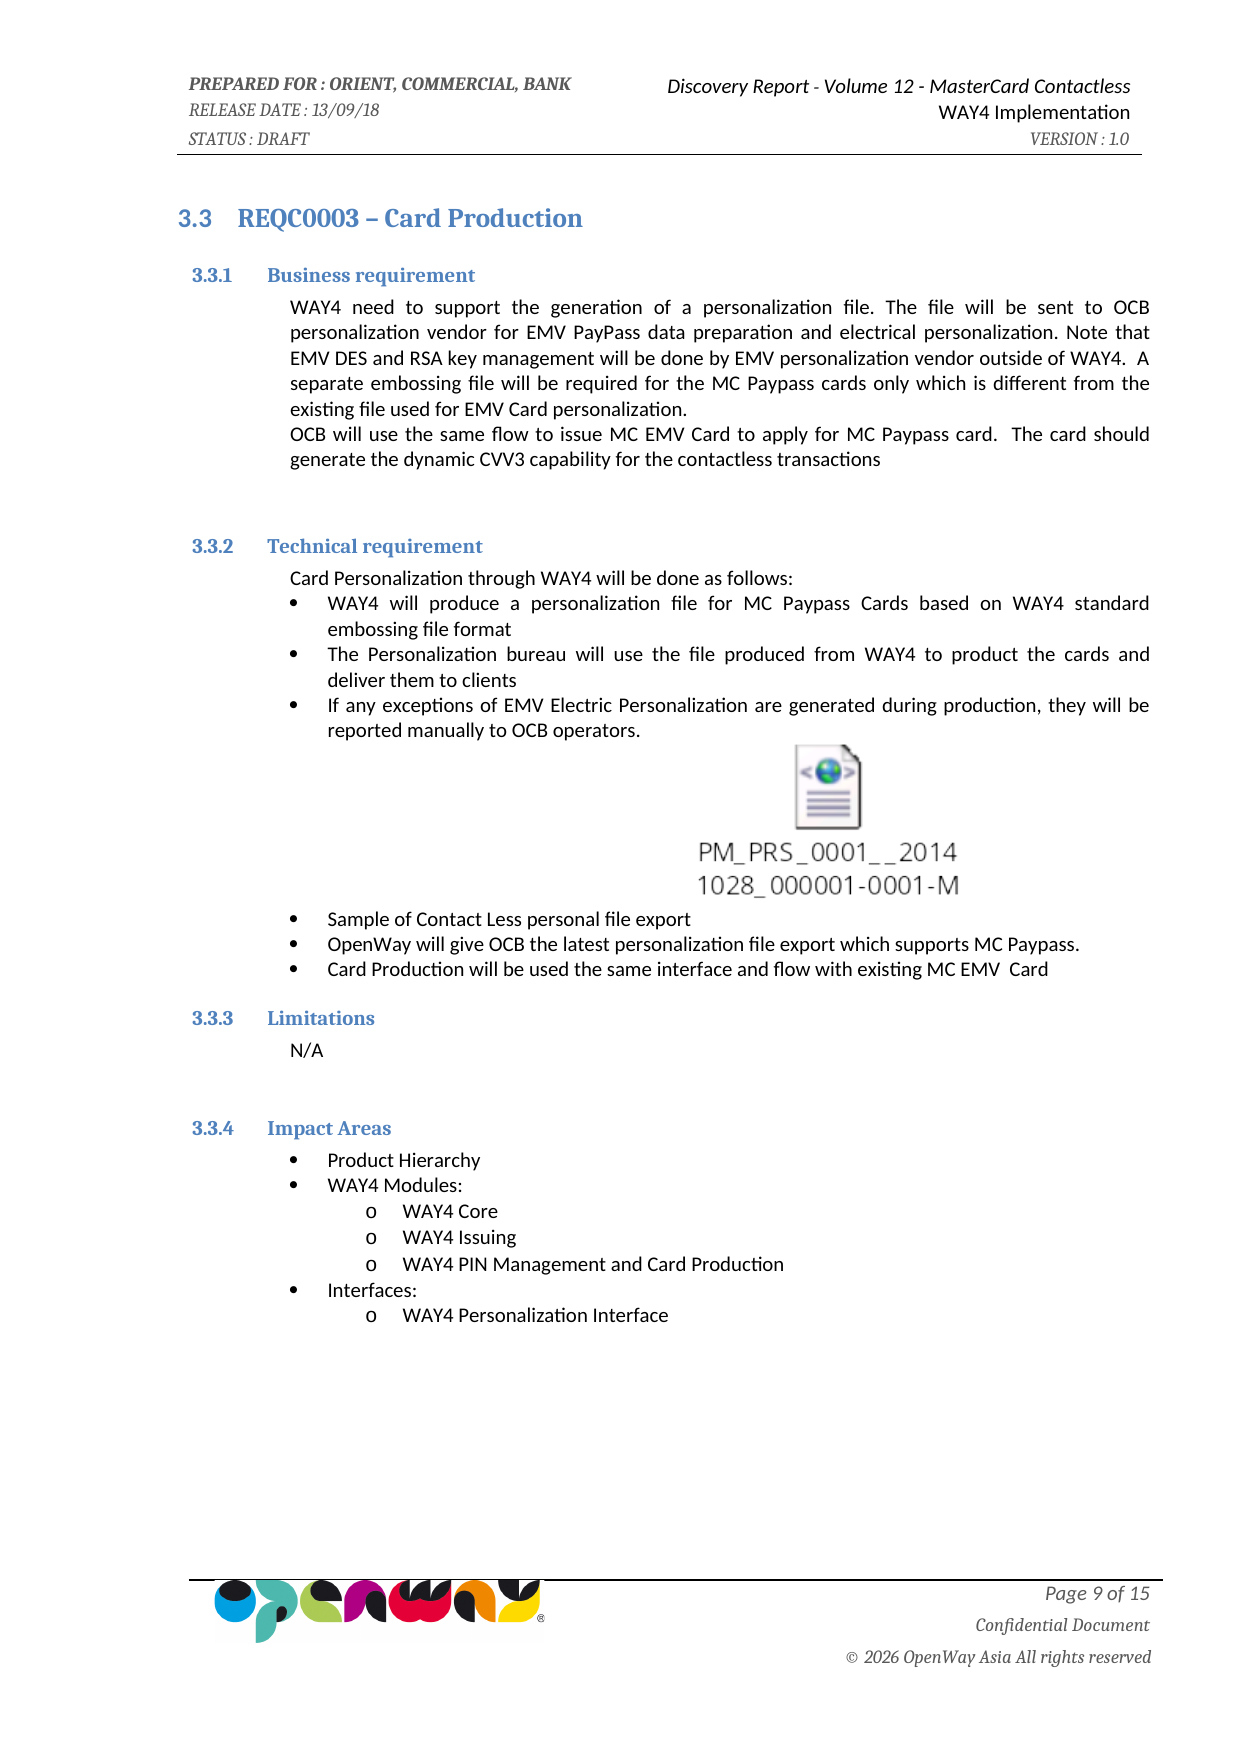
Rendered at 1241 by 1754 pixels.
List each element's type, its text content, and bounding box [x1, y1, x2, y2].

list The Personalization bureau will use the file produced from WAY4 to product the cards and deliver them to clients [290, 641, 1152, 692]
text Card Personalization through WAY4 will be done as follows: [290, 565, 1152, 591]
subtitle Limitations [192, 1007, 1152, 1031]
text WAY4 need to support the generation of a personalization file. The file will be sent to OCB personalization vendor for EMV PayPass data preparation and electrical personalization. Note that EMV DES and RSA key management will be done by EMV personalization vendor outside of WAY4. A separate embossing file will be required for the MC Paypass cards only which is different from the existing file used for EMV Card personalization. [290, 294, 1152, 421]
list OpenWay will give OCB the latest personalization file export which supports MC Paypass. [290, 931, 1152, 957]
list WAY4 PIN Management and Card Production [365, 1251, 1152, 1277]
text N/A [290, 1037, 1152, 1063]
list WAY4 Modules: [290, 1172, 1152, 1198]
list If any exceptions of EMV Electric Personalization are generated during production, they will be reported manually to OCB operators. [290, 692, 1152, 743]
list WAY4 Issuing [365, 1224, 1152, 1251]
picture [214, 1580, 545, 1643]
text OCB will use the same flow to issue MC EMV Card to apply for MC Paypass card. The card should generate the dynamic CVV3 capability for the contactless transactions [290, 421, 1152, 472]
list WAY4 Core [365, 1198, 1152, 1224]
list Card Production will be used the same interface and flow with existing MC EMV Card [290, 957, 1152, 982]
subtitle REQC0003 – Card Production [177, 201, 1152, 234]
list WAY4 will produce a personalization file for MC Paypass Cards based on WAY4 standard embossing file format [290, 591, 1152, 641]
subtitle Technical requirement [192, 535, 1152, 559]
list Interfaces: [290, 1277, 1152, 1303]
subtitle Impact Areas [192, 1117, 1152, 1141]
list Sample of Contact Less personal file export [290, 743, 1152, 931]
list Product Hierarchy [290, 1147, 1152, 1172]
subtitle Business requirement [192, 264, 1152, 288]
list WAY4 Personalization Interface [365, 1303, 1152, 1329]
